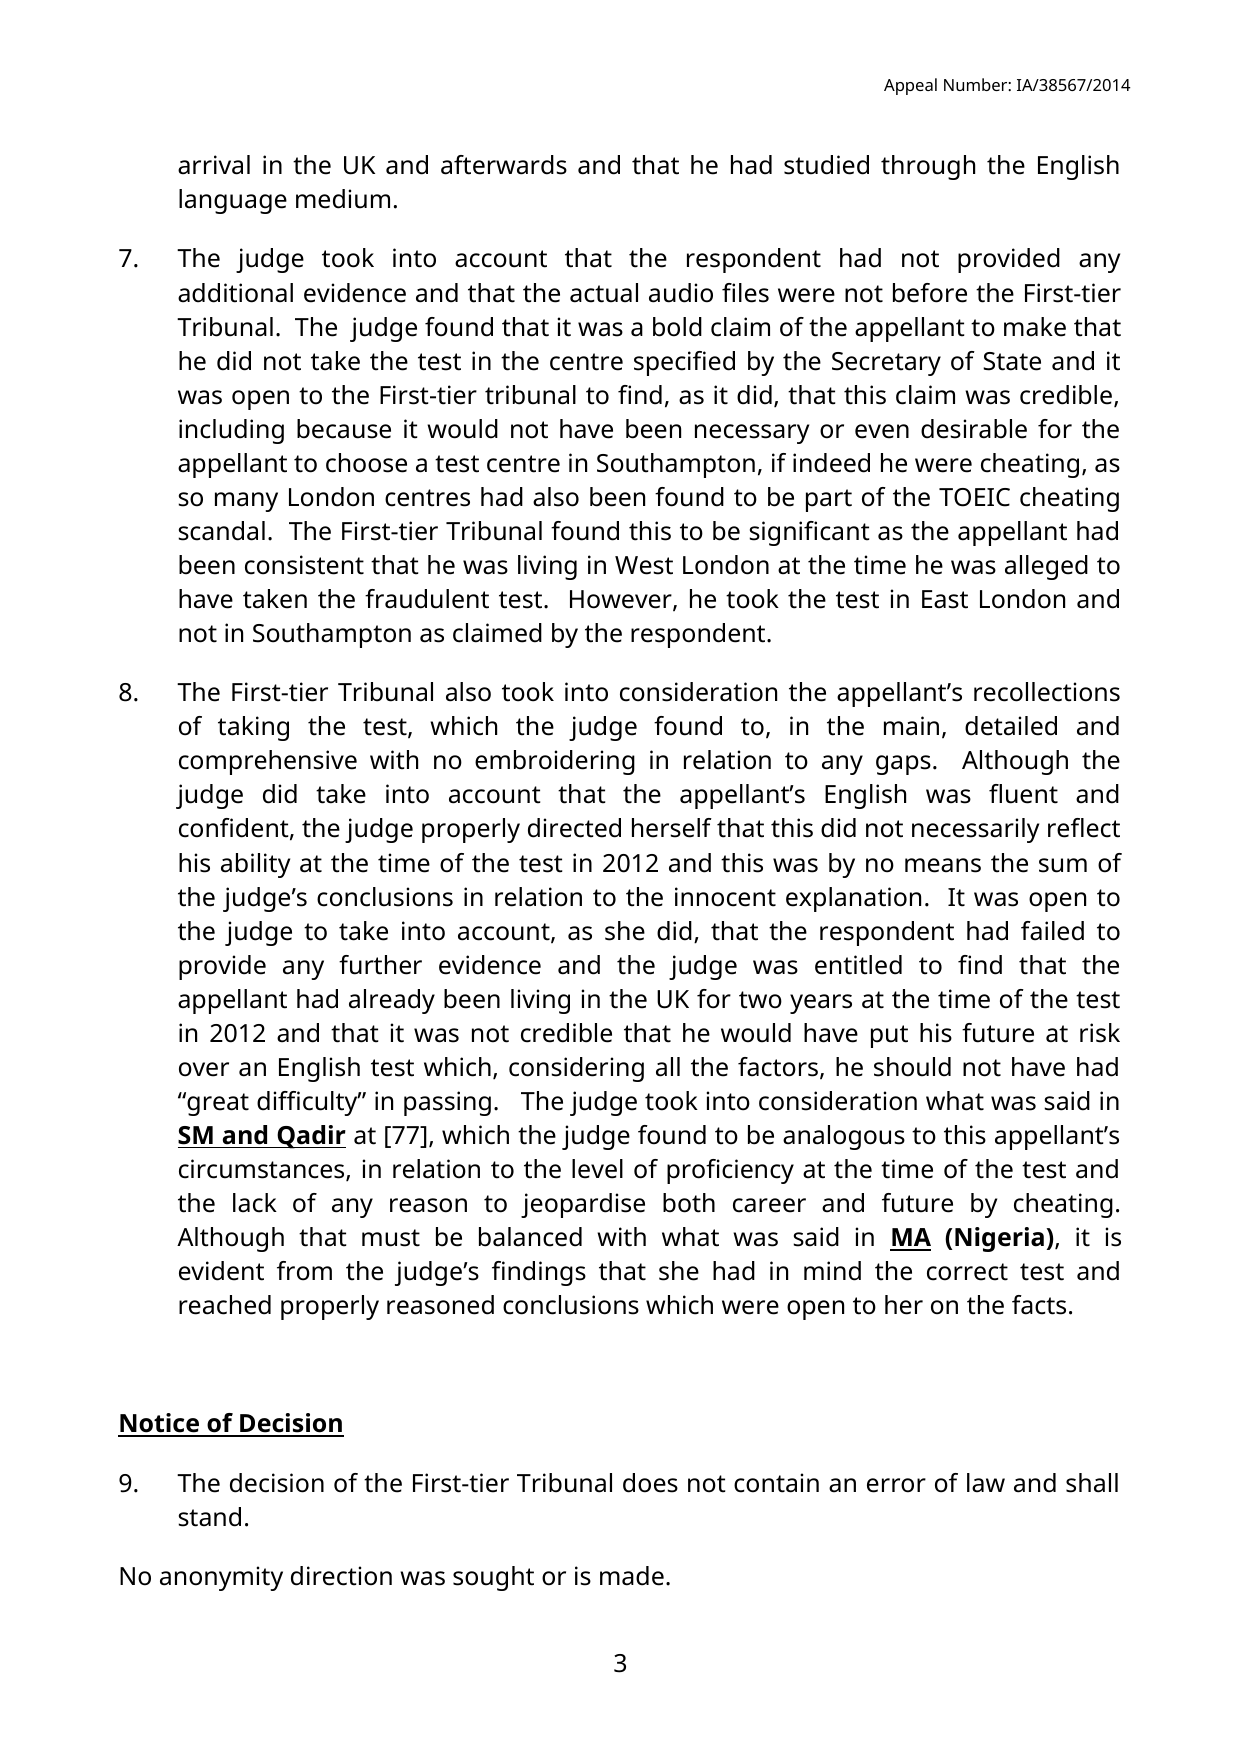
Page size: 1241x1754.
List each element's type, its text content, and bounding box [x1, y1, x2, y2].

list The First-tier Tribunal also took into consideration the appellant’s recollections of taking the test, which the judge found to, in the main, detailed and comprehensive with no embroidering in relation to any gaps. Although the judge did take into account that the appellant’s English was fluent and confident, the judge properly directed herself that this did not necessarily reflect his ability at the time of the test in 2012 and this was by no means the sum of the judge’s conclusions in relation to the innocent explanation. It was open to the judge to take into account, as she did, that the respondent had failed to provide any further evidence and the judge was entitled to find that the appellant had already been living in the UK for two years at the time of the test in 2012 and that it was not credible that he would have put his future at risk over an English test which, considering all the factors, he should not have had “great difficulty” in passing. The judge took into consideration what was said in SM and Qadir at [77], which the judge found to be analogous to this appellant’s circumstances, in relation to the level of proficiency at the time of the test and the lack of any reason to jeopardise both career and future by cheating. Although that must be balanced with what was said in MA (Nigeria), it is evident from the judge’s findings that she had in mind the correct test and reached properly reasoned conclusions which were open to her on the facts. [118, 675, 1122, 1322]
list The decision of the First-tier Tribunal does not contain an error of law and shall stand. [118, 1465, 1122, 1533]
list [118, 148, 1122, 216]
list The judge took into account that the respondent had not provided any additional evidence and that the actual audio files were not before the First-tier Tribunal. The judge found that it was a bold claim of the appellant to make that he did not take the test in the centre specified by the Secretary of State and it was open to the First-tier tribunal to find, as it did, that this claim was credible, including because it would not have been necessary or even desirable for the appellant to choose a test centre in Southampton, if indeed he were cheating, as so many London centres had also been found to be part of the TOEIC cheating scandal. The First-tier Tribunal found this to be significant as the appellant had been consistent that he was living in West London at the time he was alleged to have taken the fraudulent test. However, he took the test in East London and not in Southampton as claimed by the respondent. [118, 241, 1122, 650]
text No anonymity direction was sought or is made. [118, 1558, 1122, 1592]
text Notice of Decision [118, 1406, 1122, 1440]
